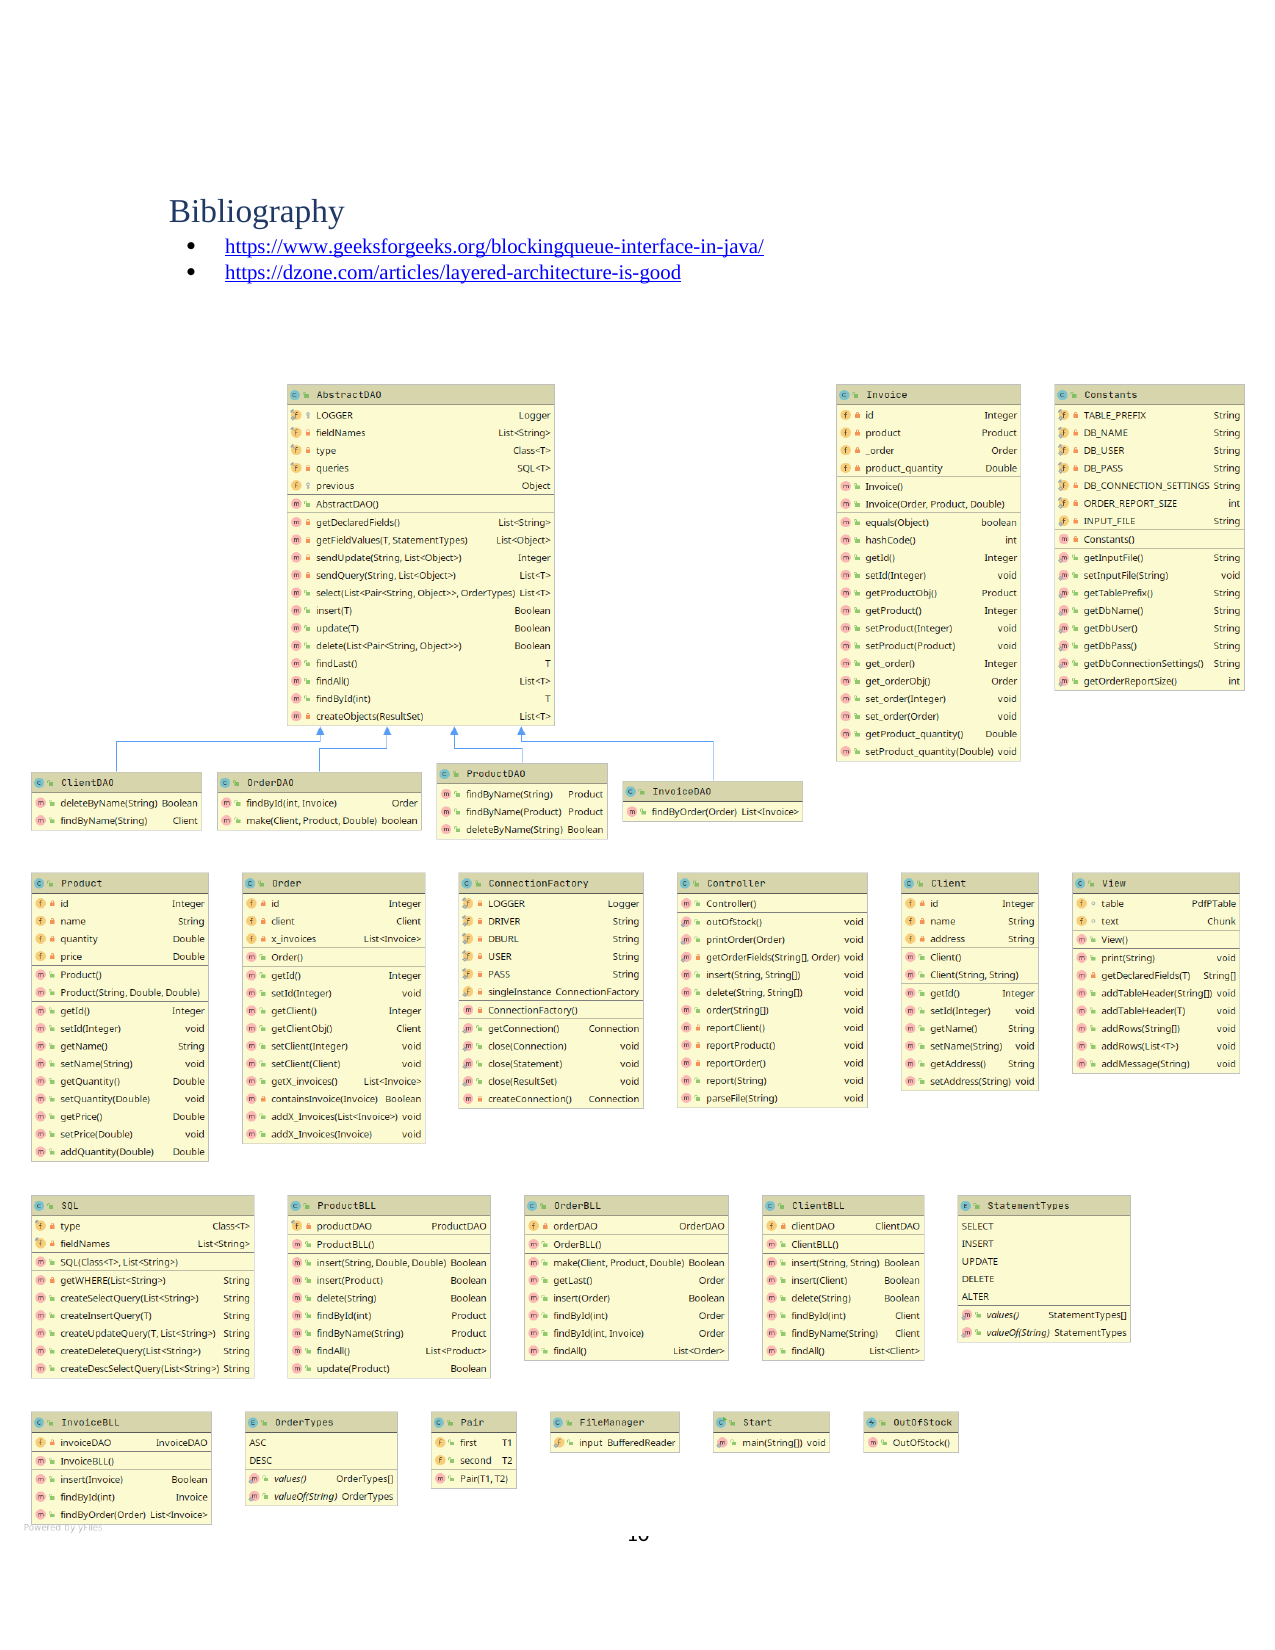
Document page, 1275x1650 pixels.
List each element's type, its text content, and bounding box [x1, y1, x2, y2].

list https://www.geeksforgeeks.org/blockingqueue-interface-in-java/ [187, 234, 1125, 258]
list https://dzone.com/articles/layered-architecture-is-good [187, 260, 1125, 284]
picture [16, 369, 1257, 1534]
subtitle Bibliography [150, 192, 1125, 230]
